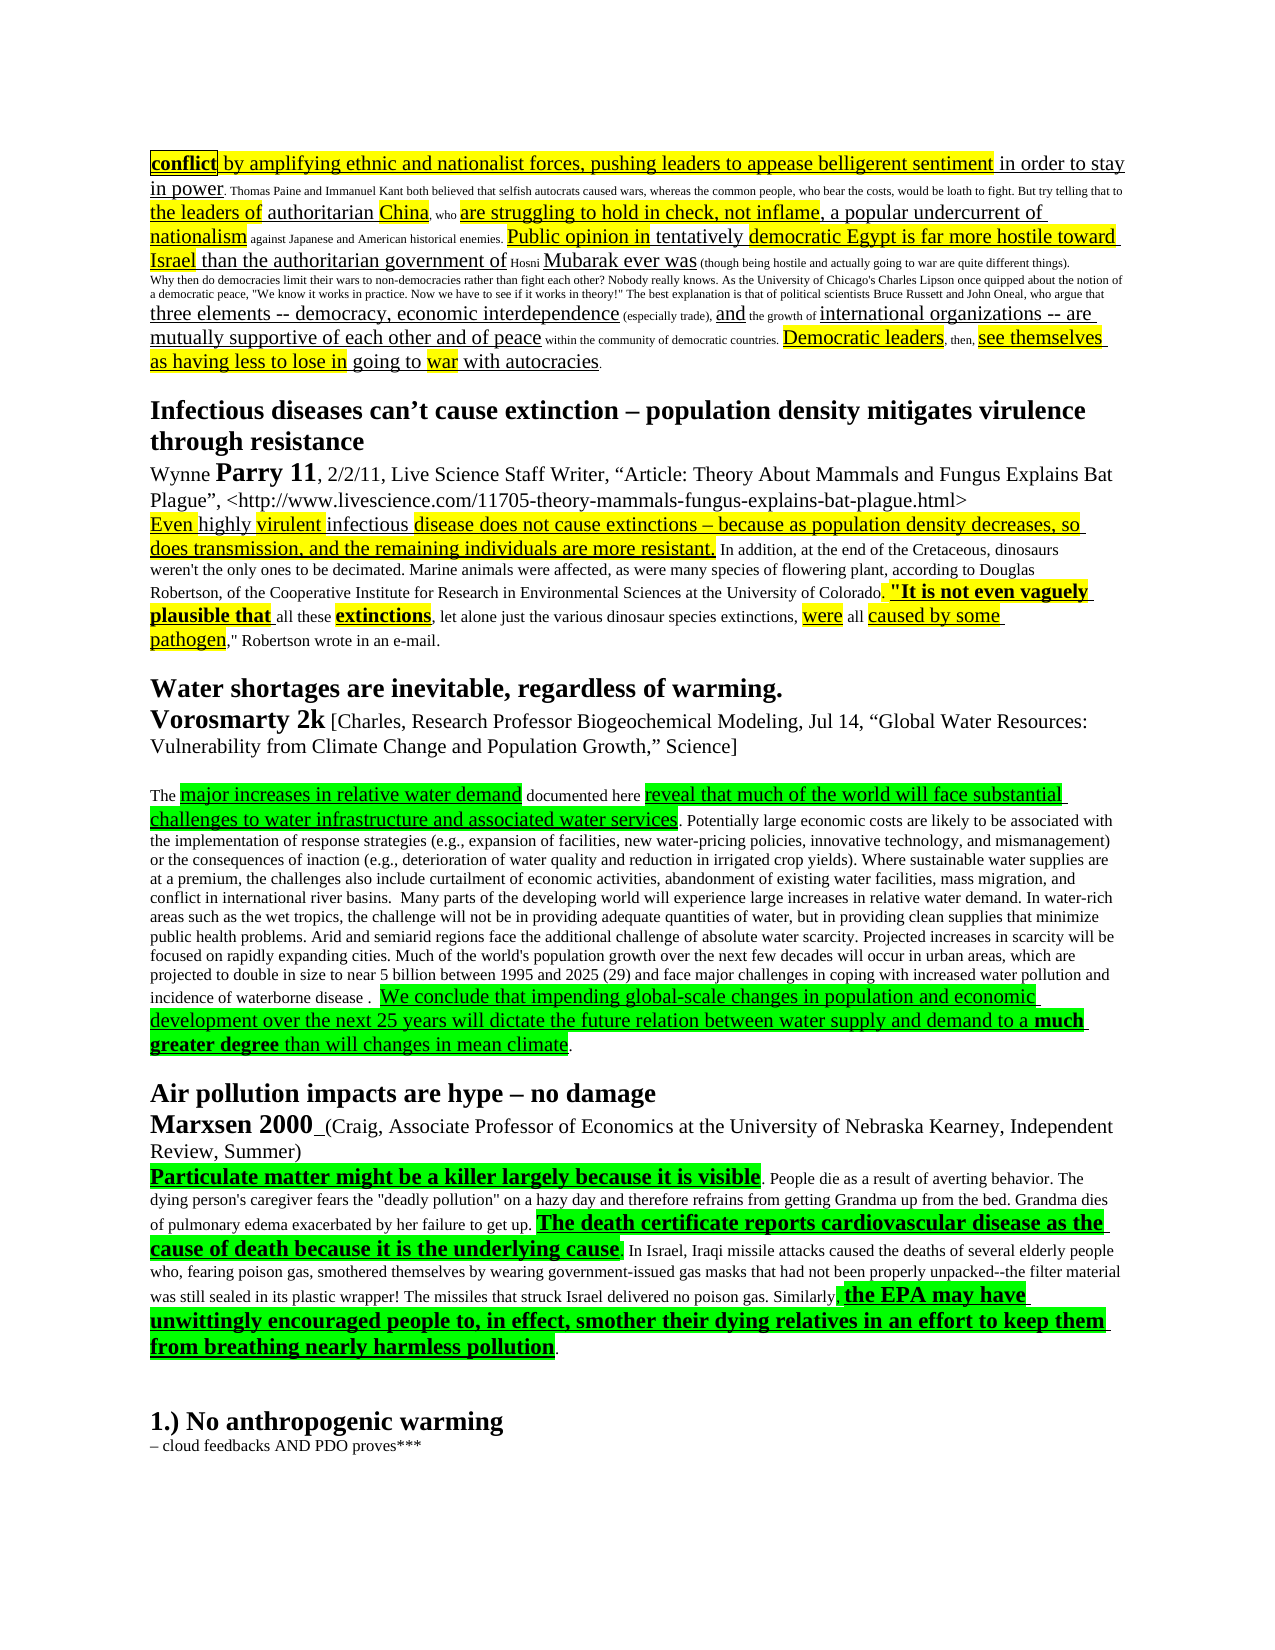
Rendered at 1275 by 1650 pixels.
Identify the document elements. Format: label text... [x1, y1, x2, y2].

text Even highly virulent infectious disease does not cause extinctions – because as population density decreases, so does transmission, and the remaining individuals are more resistant. In addition, at the end of the Cretaceous, dinosaurs weren't the only ones to be decimated. Marine animals were affected, as were many species of flowering plant, according to Douglas Robertson, of the Cooperative Institute for Research in Environmental Sciences at the University of Colorado. "It is not even vaguely plausible that all these extinctions, let alone just the various dinosaur species extinctions, were all caused by some pathogen," Robertson wrote in an e-mail. [150, 512, 1095, 651]
subtitle Water shortages are inevitable, regardless of warming. [150, 672, 1125, 703]
subtitle Air pollution impacts are hype – no damage [150, 1077, 1125, 1108]
text Wynne Parry 11, 2/2/11, Live Science Staff Writer, “Article: Theory About Mammals and Fungus Explains Bat Plague”, <http://www.livescience.com/11705-theory-mammals-fungus-explains-bat-plague.html> [150, 456, 1125, 512]
text – cloud feedbacks AND PDO proves*** [150, 1436, 1125, 1455]
text Particulate matter might be a killer largely because it is visible. People die as a result of averting behavior. The dying person's caregiver fears the "deadly pollution" on a hazy day and therefore refrains from getting Grandma up from the bed. Grandma dies of pulmonary edema exacerbated by her failure to get up. The death certificate reports cardiovascular disease as the cause of death because it is the underlying cause. In Israel, Iraqi missile attacks caused the deaths of several elderly people who, fearing poison gas, smothered themselves by wearing government-issued gas masks that had not been properly unpacked--the filter material was still sealed in its plastic wrapper! The missiles that struck Israel delivered no poison gas. Similarly, the EPA may have unwittingly encouraged people to, in effect, smother their dying relatives in an effort to keep them from breathing nearly harmless pollution. [150, 1163, 1125, 1360]
subtitle Infectious diseases can’t cause extinction – population density mitigates virulence through resistance [150, 394, 1125, 456]
text Vorosmarty 2k [Charles, Research Professor Biogeochemical Modeling, Jul 14, “Global Water Resources: Vulnerability from Climate Change and Population Growth,” Science] [150, 703, 1125, 758]
subtitle 1.) No anthropogenic warming [150, 1404, 1125, 1436]
text The major increases in relative water demand documented here reveal that much of the world will face substantial challenges to water infrastructure and associated water services. Potentially large economic costs are likely to be associated with the implementation of response strategies (e.g., expansion of facilities, new water-pricing policies, innovative technology, and mismanagement) or the consequences of inaction (e.g., deterioration of water quality and reduction in irrigated crop yields). Where sustainable water supplies are at a premium, the challenges also include curtailment of economic activities, abandonment of existing water facilities, mass migration, and conflict in international river basins. Many parts of the developing world will experience large increases in relative water demand. In water-rich areas such as the wet tropics, the challenge will not be in providing adequate quantities of water, but in providing clean supplies that minimize public health problems. Arid and semiarid regions face the additional challenge of absolute water scarcity. Projected increases in scarcity will be focused on rapidly expanding cities. Much of the world's population growth over the next few decades will occur in urban areas, which are projected to double in size to near 5 billion between 1995 and 2025 (29) and face major challenges in coping with increased water pollution and incidence of waterborne disease . We conclude that impending global-scale changes in population and economic development over the next 25 years will dictate the future relation between water supply and demand to a much greater degree than will changes in mean climate. [150, 782, 1125, 1056]
text Why then do democracies limit their wars to non-democracies rather than fight each other? Nobody really knows. As the University of Chicago's Charles Lipson once quipped about the notion of a democratic peace, "We know it works in practice. Now we have to see if it works in theory!" The best explanation is that of political scientists Bruce Russett and John Oneal, who argue that three elements -- democracy, economic interdependence (especially trade), and the growth of international organizations -- are mutually supportive of each other and of peace within the community of democratic countries. Democratic leaders, then, see themselves as having less to lose in going to war with autocracies. [150, 272, 1125, 373]
text Marxsen 2000 (Craig, Associate Professor of Economics at the University of Nebraska Kearney, Independent Review, Summer) [150, 1108, 1125, 1163]
